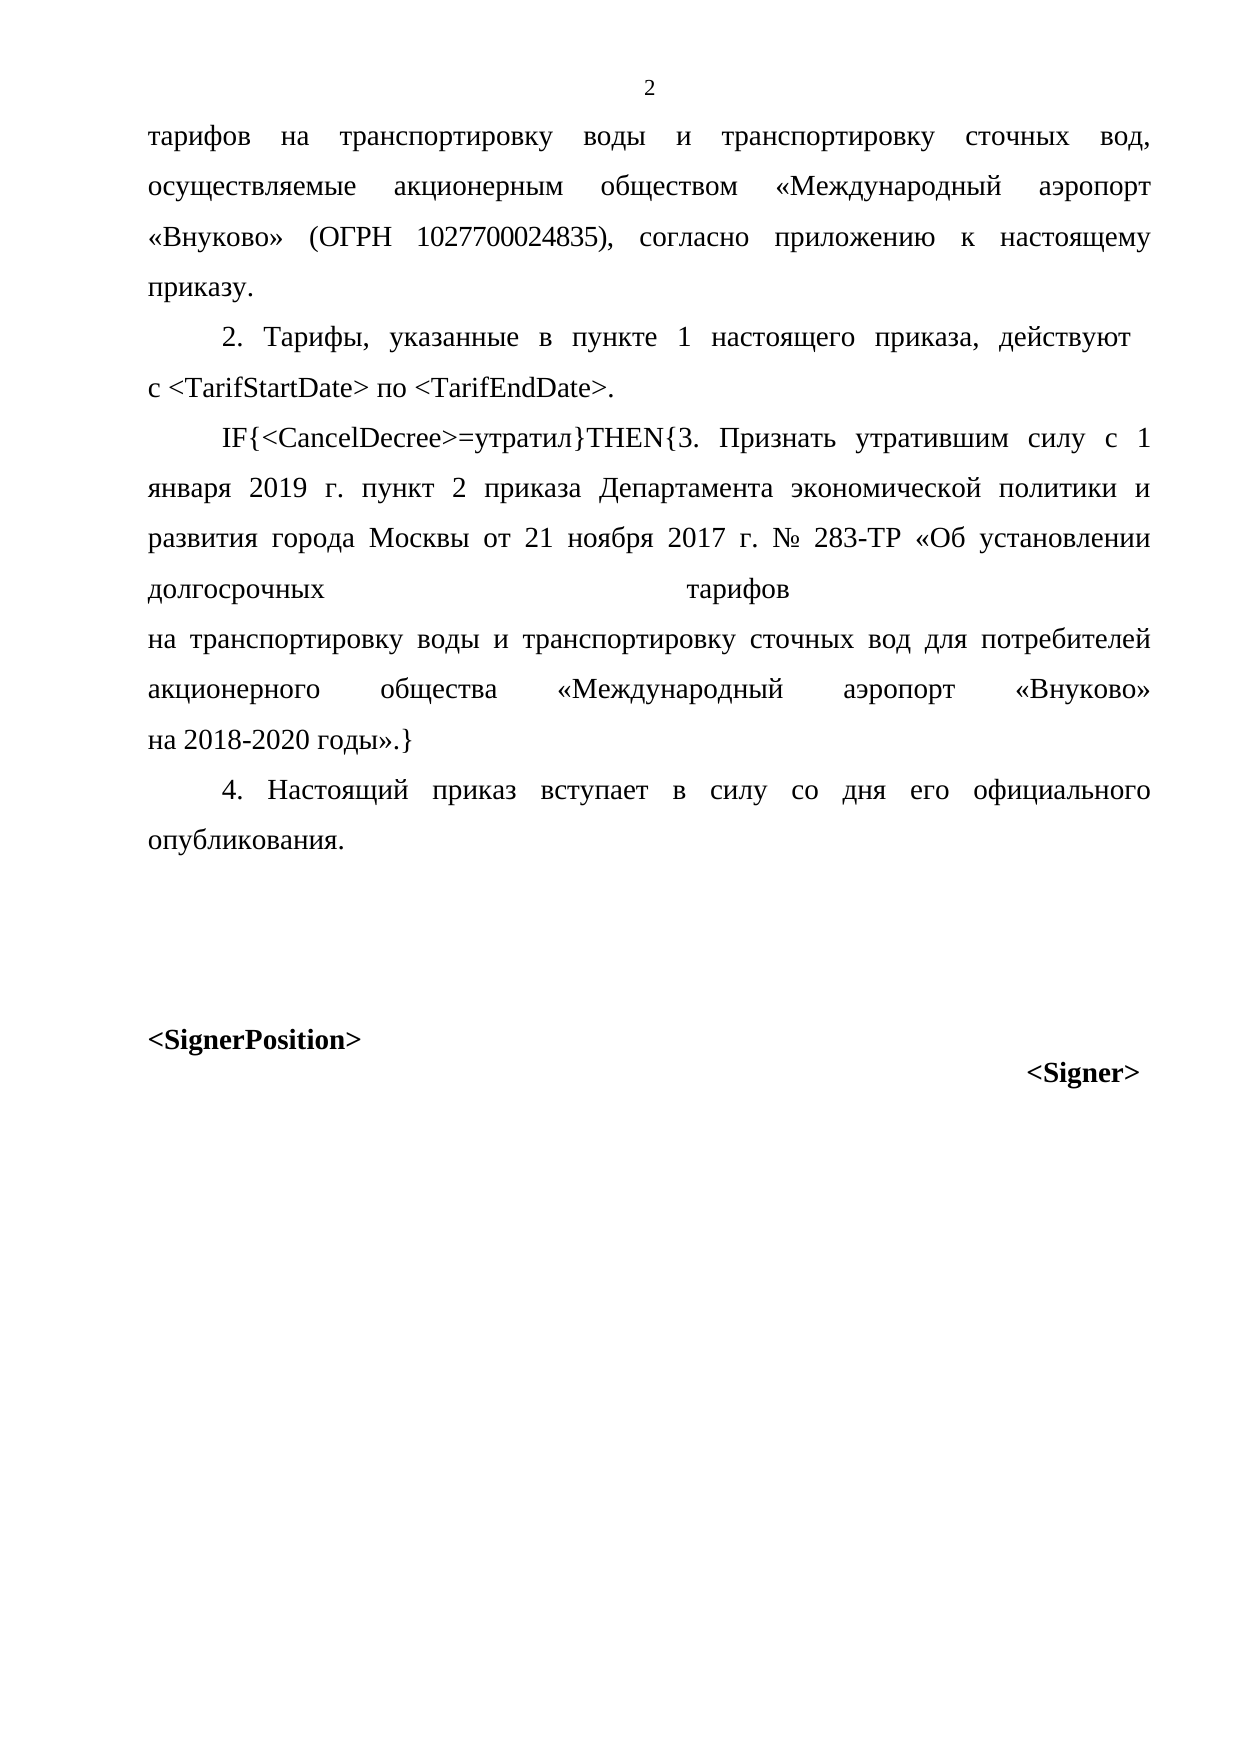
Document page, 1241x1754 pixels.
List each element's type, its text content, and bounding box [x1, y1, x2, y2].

text 4. Настоящий приказ вступает в силу со дня его официального опубликования. [148, 772, 1152, 856]
table_header <Signer> [678, 1024, 1152, 1089]
table_header <SignerPosition> [148, 1024, 678, 1089]
text 2. Тарифы, указанные в пункте 1 настоящего приказа, действуют с <TarifStartDate> по <TarifEndDate>. [148, 319, 1152, 403]
